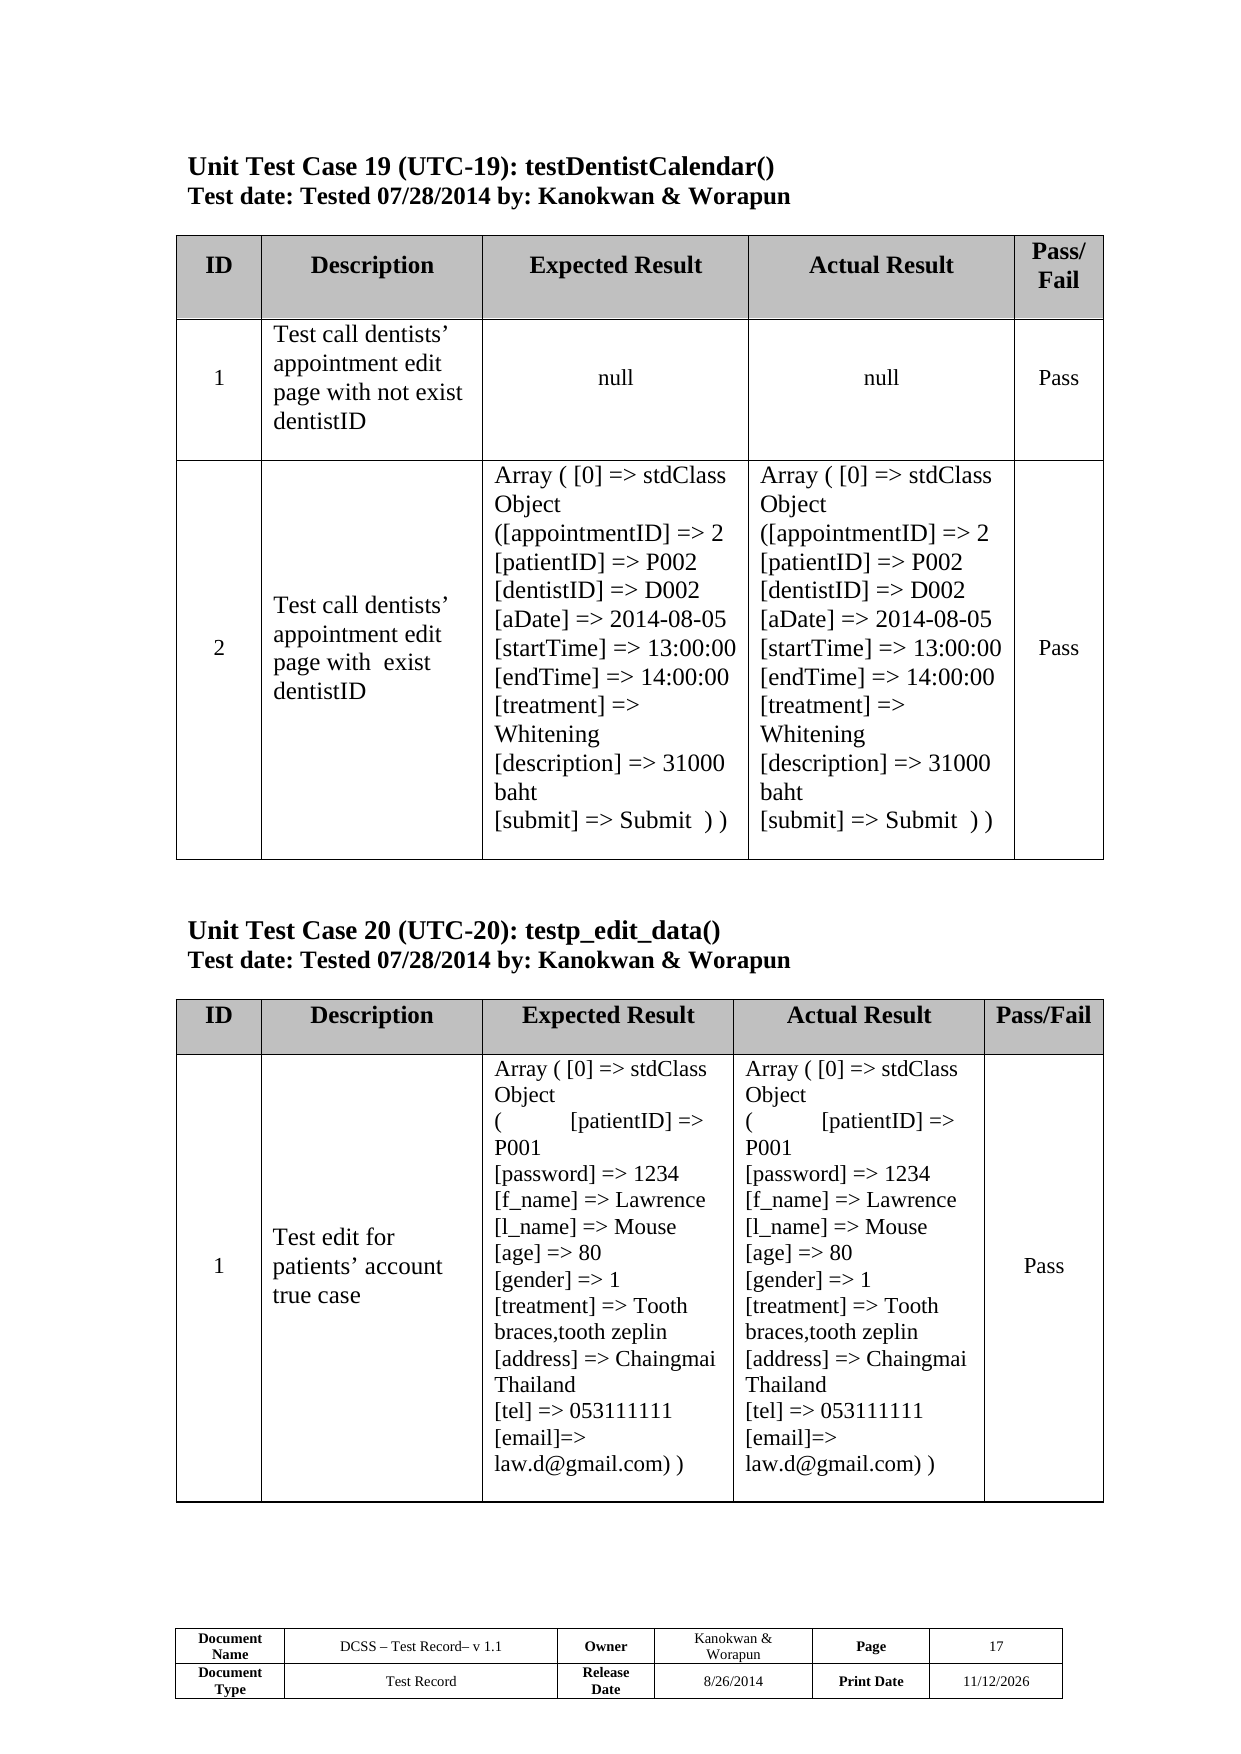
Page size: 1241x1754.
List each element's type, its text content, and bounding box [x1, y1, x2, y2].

table_header Pass/Fail [1015, 236, 1103, 318]
table_header Expected Result [483, 1000, 733, 1054]
table_cell Pass [1015, 461, 1103, 859]
table_header Expected Result [483, 236, 748, 318]
table_cell 2 [177, 461, 261, 859]
table_cell 1 [177, 1055, 261, 1501]
table_cell 1 [177, 320, 261, 459]
table_cell Pass [1015, 320, 1103, 459]
table_cell Array ( [0] => stdClass Object ( [patientID] => P001 [password] => 1234 [f_name] => Lawrence [l_name] => Mouse [age] => 80 [gender] => 1 [treatment] => Tooth braces,tooth zeplin [address] => Chaingmai Thailand [tel] => 053111111 [email]=> law.d@gmail.com) ) [483, 1055, 733, 1501]
table_cell Pass [985, 1055, 1103, 1501]
subtitle Unit Test Case 20 (UTC-20): testp_edit_data() [187, 914, 1053, 945]
table_header Pass/Fail [985, 1000, 1103, 1054]
table_cell null [483, 320, 748, 459]
text Test date: Tested 07/28/2014 by: Kanokwan & Worapun [187, 945, 1053, 974]
table_header Description [262, 1000, 482, 1054]
text Test date: Tested 07/28/2014 by: Kanokwan & Worapun [187, 181, 1053, 210]
table_header ID [177, 236, 261, 318]
table_cell null [749, 320, 1014, 459]
table_cell Test call dentists’ appointment edit page with exist dentistID [262, 461, 482, 859]
table_cell Test edit for patients’ account true case [262, 1055, 482, 1501]
table_cell Array ( [0] => stdClass Object ([appointmentID] => 2 [patientID] => P002 [dentistID] => D002 [aDate] => 2014-08-05 [startTime] => 13:00:00 [endTime] => 14:00:00 [treatment] => Whitening [description] => 31000 baht [submit] => Submit ) ) [483, 461, 748, 859]
subtitle Unit Test Case 19 (UTC-19): testDentistCalendar() [187, 150, 1053, 181]
table_header Description [262, 236, 482, 318]
table_header ID [177, 1000, 261, 1054]
table_header Actual Result [734, 1000, 984, 1054]
table_cell Array ( [0] => stdClass Object ([appointmentID] => 2 [patientID] => P002 [dentistID] => D002 [aDate] => 2014-08-05 [startTime] => 13:00:00 [endTime] => 14:00:00 [treatment] => Whitening [description] => 31000 baht [submit] => Submit ) ) [749, 461, 1014, 859]
table_cell Array ( [0] => stdClass Object ( [patientID] => P001 [password] => 1234 [f_name] => Lawrence [l_name] => Mouse [age] => 80 [gender] => 1 [treatment] => Tooth braces,tooth zeplin [address] => Chaingmai Thailand [tel] => 053111111 [email]=> law.d@gmail.com) ) [734, 1055, 984, 1501]
table_cell Test call dentists’ appointment edit page with not exist dentistID [262, 320, 482, 459]
table_header Actual Result [749, 236, 1014, 318]
